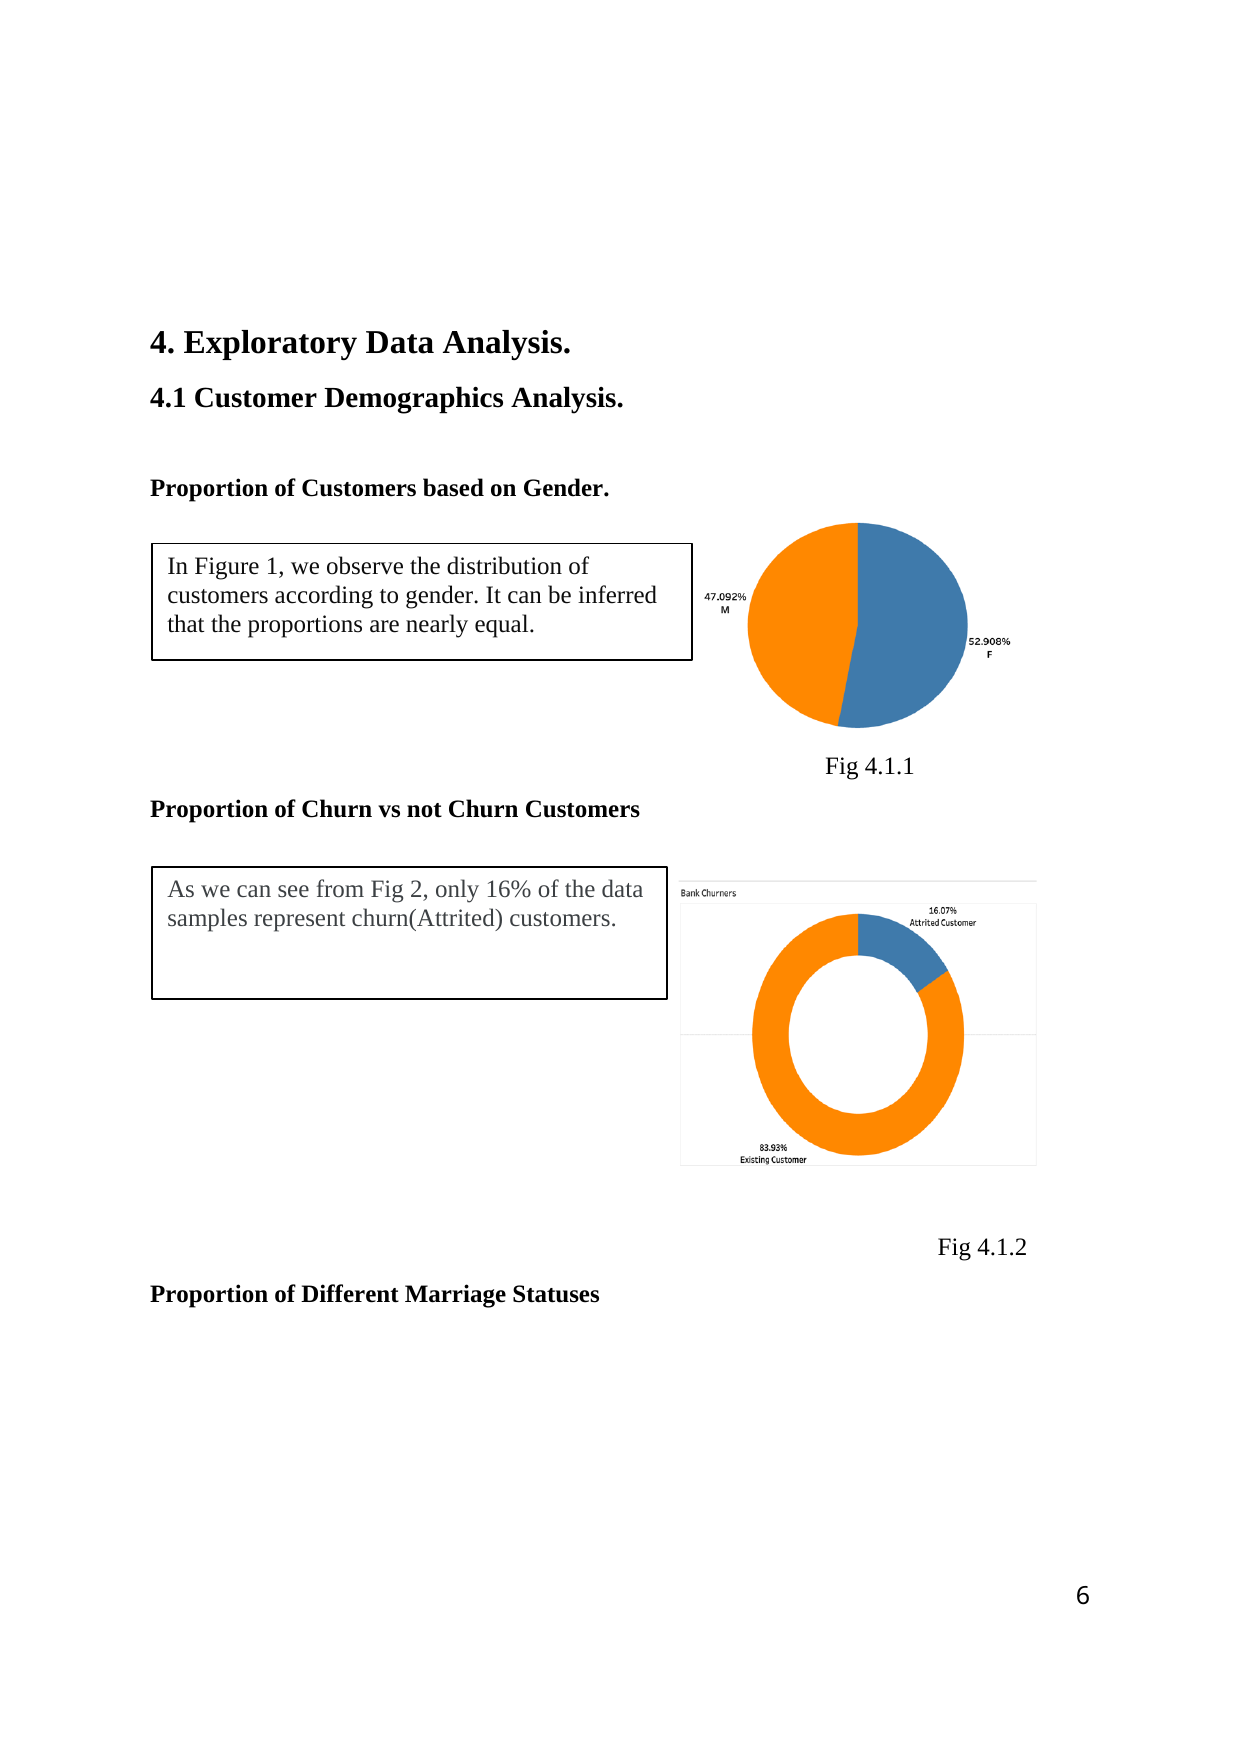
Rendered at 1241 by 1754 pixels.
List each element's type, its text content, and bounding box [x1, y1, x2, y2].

text 4.1 Customer Demographics Analysis. [150, 380, 1090, 413]
picture [678, 880, 1037, 1166]
text Proportion of Customers based on Gender. [150, 473, 1090, 502]
text Proportion of Churn vs not Churn Customers [150, 794, 1090, 823]
picture [693, 516, 1024, 737]
text Fig 4.1.1 [750, 751, 1090, 780]
text Proportion of Different Marriage Statuses [150, 1279, 1090, 1308]
text 4. Exploratory Data Analysis. [150, 322, 1090, 361]
text Fig 4.1.2 [750, 1180, 1090, 1262]
